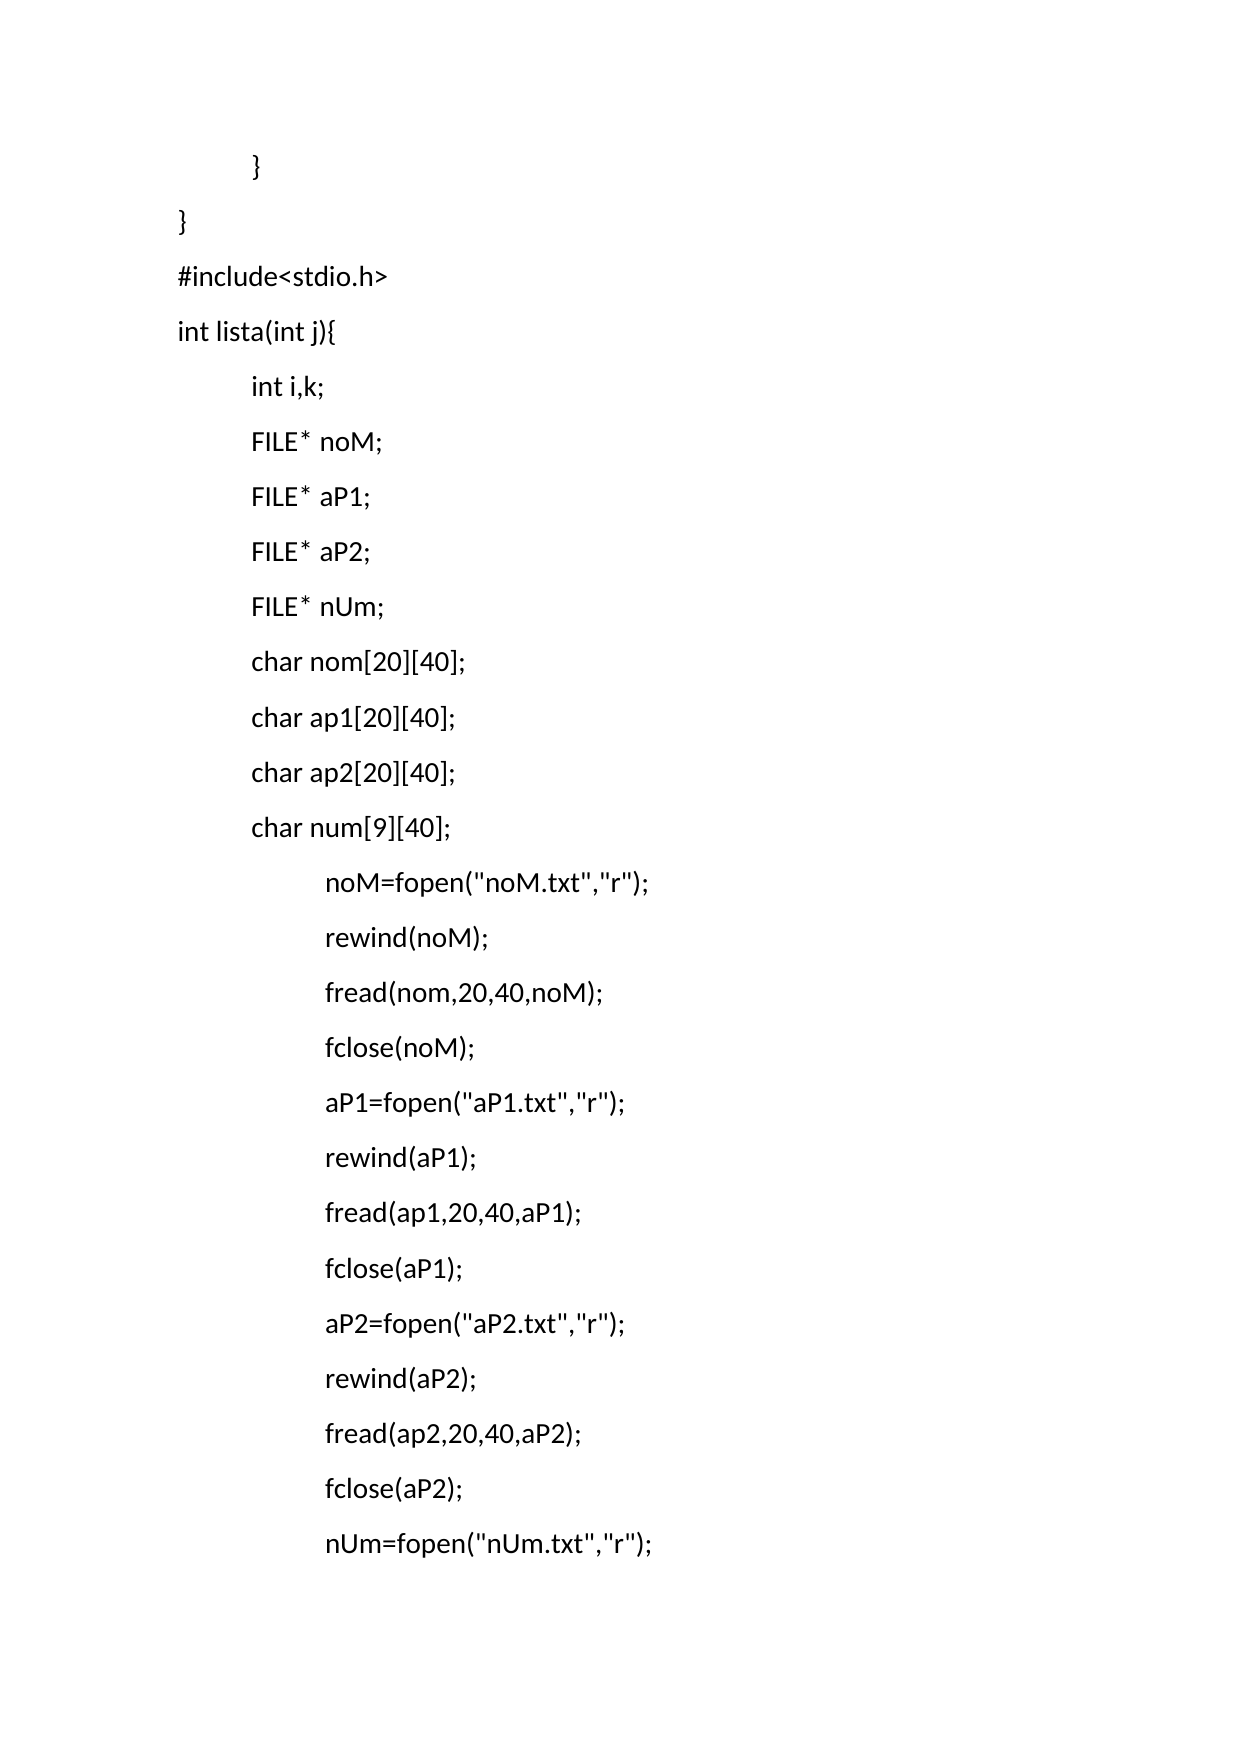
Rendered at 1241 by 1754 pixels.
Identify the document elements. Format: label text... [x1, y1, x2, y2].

text rewind(aP2); [177, 1360, 1063, 1396]
text FILE* aP2; [177, 533, 1063, 569]
text noM=fopen("noM.txt","r"); [177, 864, 1063, 899]
text fread(nom,20,40,noM); [177, 974, 1063, 1010]
text fclose(aP2); [177, 1470, 1063, 1506]
text fread(ap1,20,40,aP1); [177, 1194, 1063, 1230]
text rewind(aP1); [177, 1139, 1063, 1175]
text #include<stdio.h> [177, 258, 1063, 293]
text int lista(int j){ [177, 313, 1063, 348]
text rewind(noM); [177, 919, 1063, 955]
text nUm=fopen("nUm.txt","r"); [177, 1525, 1063, 1561]
text FILE* noM; [177, 423, 1063, 459]
text fclose(aP1); [177, 1250, 1063, 1285]
text aP1=fopen("aP1.txt","r"); [177, 1084, 1063, 1120]
text fclose(noM); [177, 1029, 1063, 1065]
text fread(ap2,20,40,aP2); [177, 1415, 1063, 1451]
text char ap2[20][40]; [177, 754, 1063, 789]
text aP2=fopen("aP2.txt","r"); [177, 1305, 1063, 1340]
text FILE* aP1; [177, 478, 1063, 514]
text char num[9][40]; [177, 809, 1063, 844]
text } [177, 148, 1063, 183]
text } [177, 203, 1063, 238]
text int i,k; [177, 368, 1063, 404]
text FILE* nUm; [177, 588, 1063, 624]
text char nom[20][40]; [177, 643, 1063, 679]
text char ap1[20][40]; [177, 699, 1063, 734]
